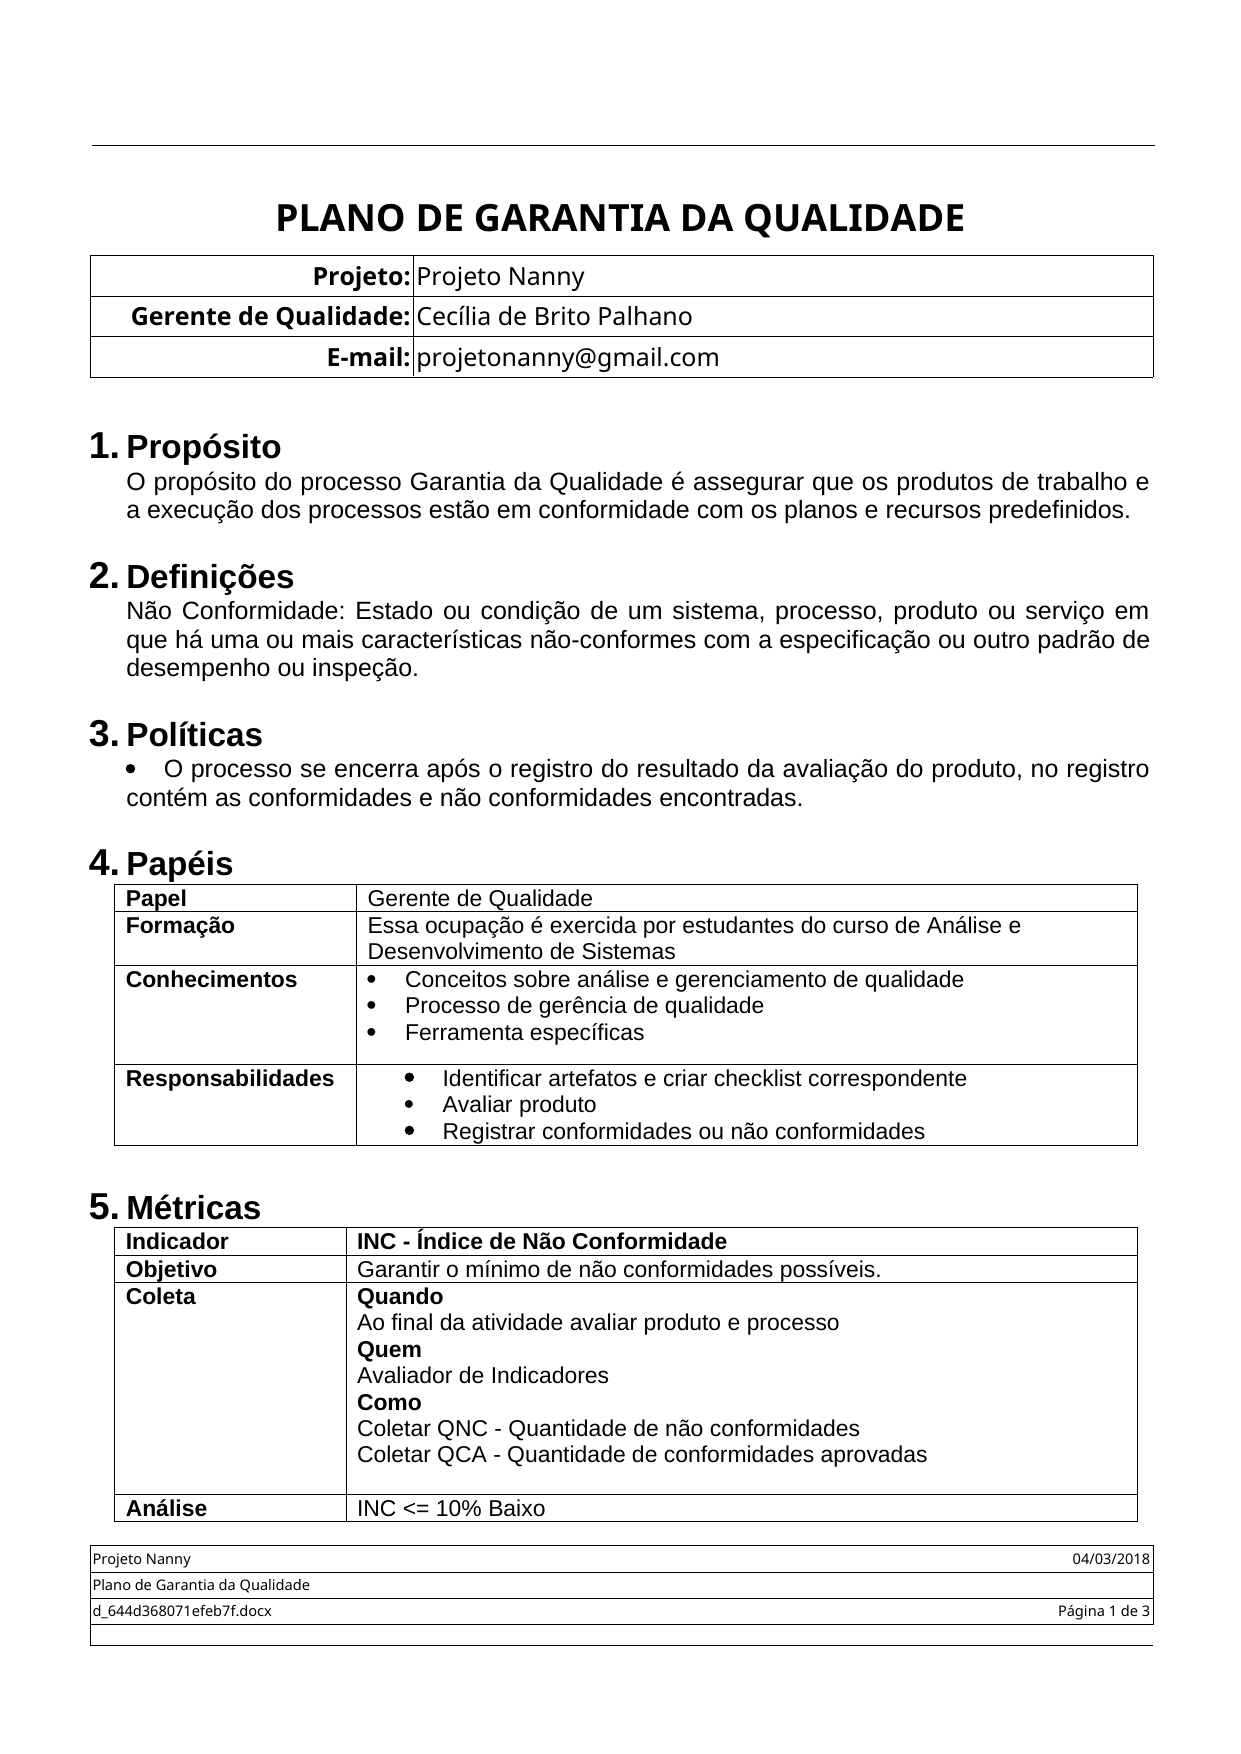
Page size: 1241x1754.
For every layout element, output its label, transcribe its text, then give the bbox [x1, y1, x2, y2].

table_cell Cecília de Brito Palhano [414, 297, 1153, 336]
table_cell Análise [115, 1495, 346, 1521]
list Propósito [88, 423, 1152, 467]
list Políticas [88, 711, 1152, 754]
list O processo se encerra após o registro do resultado da avaliação do produto, no registro contém as conformidades e não conformidades encontradas. [126, 754, 1152, 812]
table_cell Gerente de Qualidade: [91, 297, 413, 336]
table_cell Objetivo [115, 1256, 346, 1282]
text Não Conformidade: Estado ou condição de um sistema, processo, produto ou serviço em que há uma ou mais características não-conformes com a especificação ou outro padrão de desempenho ou inspeção. [126, 596, 1152, 682]
list Papéis [88, 840, 1152, 883]
table_header Papel [115, 885, 356, 911]
text O propósito do processo Garantia da Qualidade é assegurar que os produtos de trabalho e a execução dos processos estão em conformidade com os planos e recursos predefinidos. [126, 467, 1152, 524]
list Métricas [88, 1184, 1152, 1227]
table_header Gerente de Qualidade [357, 885, 1137, 911]
table_cell Garantir o mínimo de não conformidades possíveis. [347, 1256, 1137, 1282]
text PLANO DE GARANTIA DA QUALIDADE [88, 192, 1152, 243]
table_cell Coleta [115, 1283, 346, 1494]
list Definições [88, 553, 1152, 596]
table_cell Formação [115, 912, 356, 965]
table_cell Conhecimentos [115, 966, 356, 1063]
table_header Projeto: [91, 256, 413, 296]
table_cell Responsabilidades [115, 1065, 356, 1144]
table_cell projetonanny@gmail.com [414, 337, 1153, 376]
table_cell Essa ocupação é exercida por estudantes do curso de Análise e Desenvolvimento de Sistemas [357, 912, 1137, 965]
table_cell Quando Ao final da atividade avaliar produto e processo Quem Avaliador de Indicadores Como Coletar QNC - Quantidade de não conformidades Coletar QCA - Quantidade de conformidades aprovadas [347, 1283, 1137, 1494]
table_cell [347, 1495, 1137, 1521]
table_cell Conceitos sobre análise e gerenciamento de qualidade Processo de gerência de qualidade Ferramenta específicas [357, 966, 1137, 1063]
table_header Indicador [115, 1228, 346, 1254]
table_cell Identificar artefatos e criar checklist correspondente Avaliar produto Registrar conformidades ou não conformidades [357, 1065, 1137, 1144]
table_header Projeto Nanny [414, 256, 1153, 296]
table_cell E-mail: [91, 337, 413, 376]
table_header INC - Índice de Não Conformidade [347, 1228, 1137, 1254]
